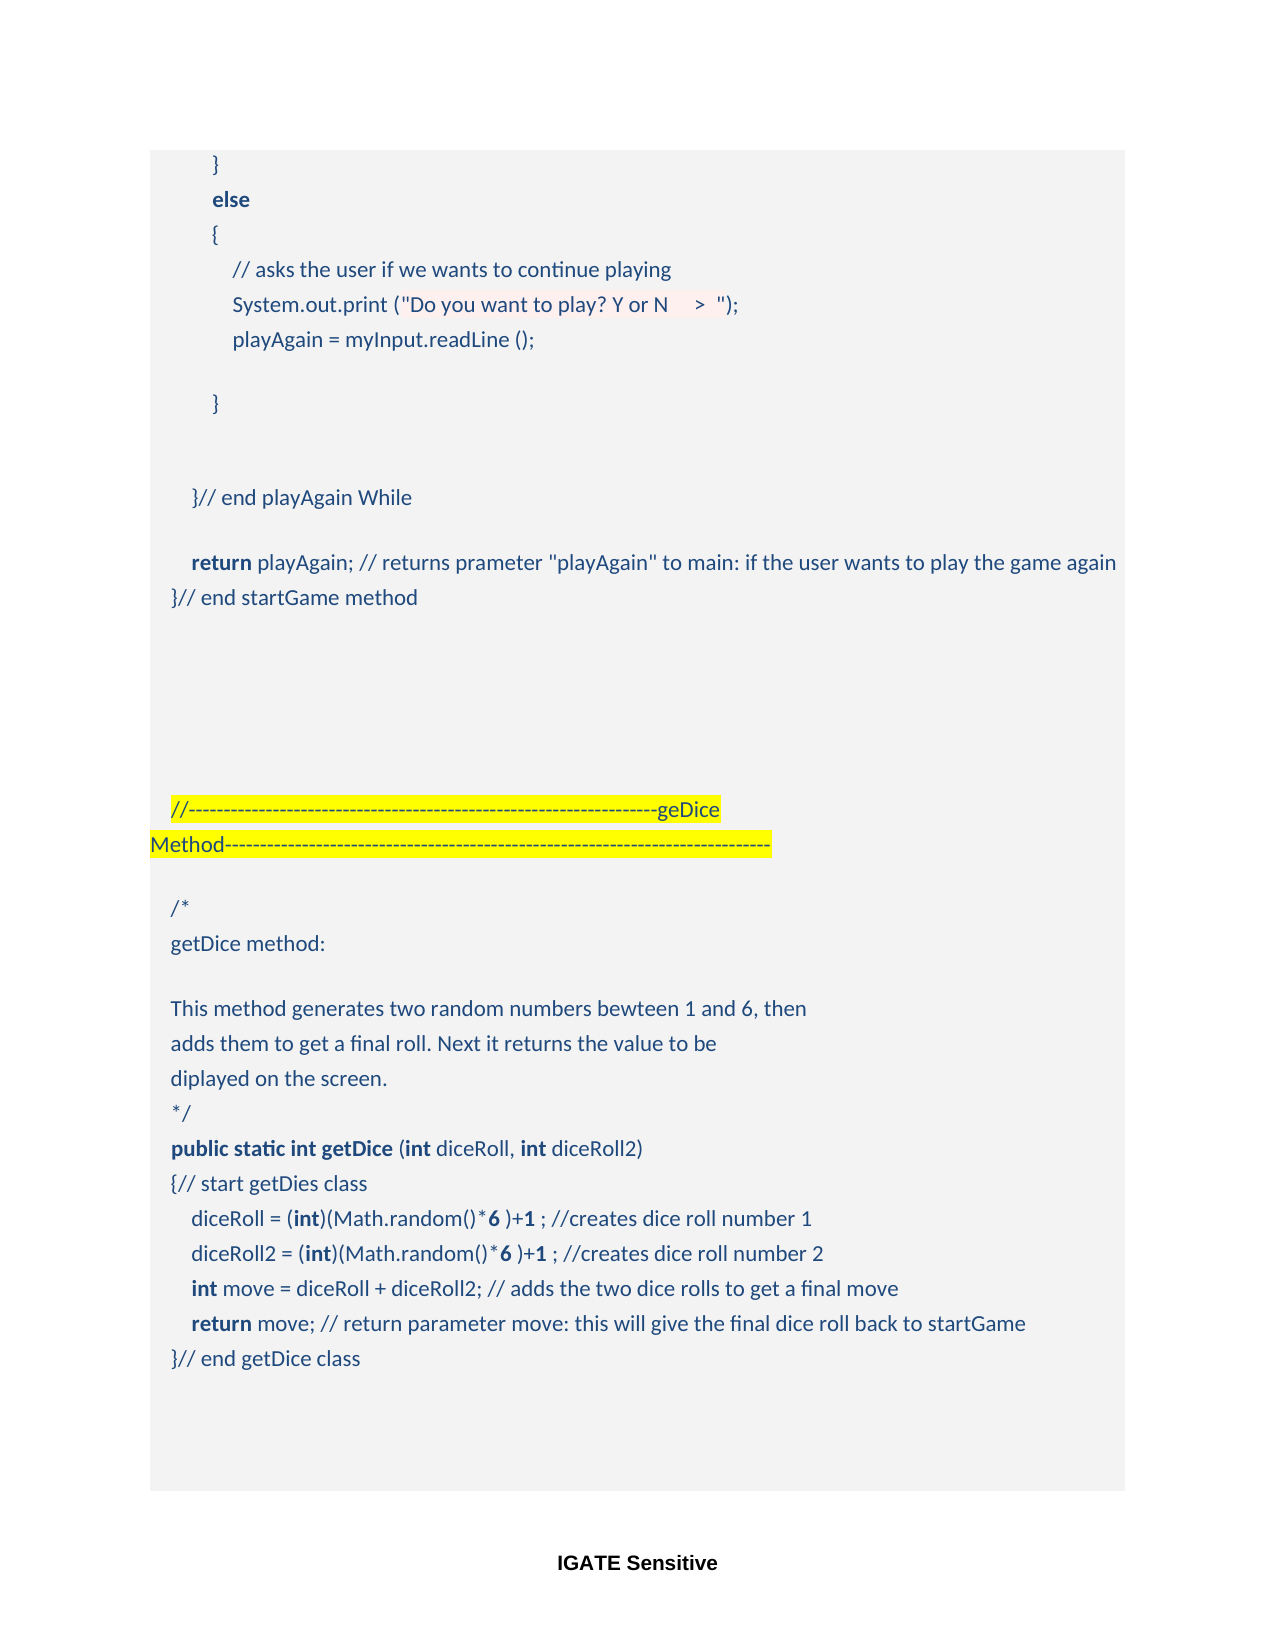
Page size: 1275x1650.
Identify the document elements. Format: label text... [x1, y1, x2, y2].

text // asks the user if we wants to continue playing [150, 255, 1125, 283]
text }// end getDice class [150, 1344, 1125, 1372]
text return move; // return parameter move: this will give the final dice roll back to startGame [150, 1309, 1125, 1337]
text public static int getDice (int diceRoll, int diceRoll2) [150, 1134, 1125, 1162]
text } [150, 150, 1125, 178]
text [150, 290, 401, 318]
text else [150, 185, 1125, 213]
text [726, 290, 1125, 318]
text diplayed on the screen. [150, 1064, 1125, 1092]
text }// end playAgain While [150, 483, 1125, 511]
text adds them to get a final roll. Next it returns the value to be [150, 1029, 1125, 1057]
text }// end startGame method [150, 583, 1125, 611]
text int move = diceRoll + diceRoll2; // adds the two dice rolls to get a final move [150, 1274, 1125, 1302]
text getDice method: [150, 929, 1125, 957]
text diceRoll2 = (int)(Math.random()*6 )+1 ; //creates dice roll number 2 [150, 1239, 1125, 1267]
text playAgain = myInput.readLine (); [150, 325, 1125, 353]
text /* [150, 894, 1125, 922]
text { [150, 220, 1125, 248]
text return playAgain; // returns prameter "playAgain" to main: if the user wants to play the game again [150, 548, 1125, 576]
text This method generates two random numbers bewteen 1 and 6, then [150, 994, 1125, 1022]
text diceRoll = (int)(Math.random()*6 )+1 ; //creates dice roll number 1 [150, 1204, 1125, 1232]
text {// start getDies class [150, 1169, 1125, 1197]
text //-------------------------------------------------------------------geDice Method------------------------------------------------------------------------------ [150, 795, 1125, 858]
text } [150, 389, 1125, 417]
text */ [150, 1099, 1125, 1127]
